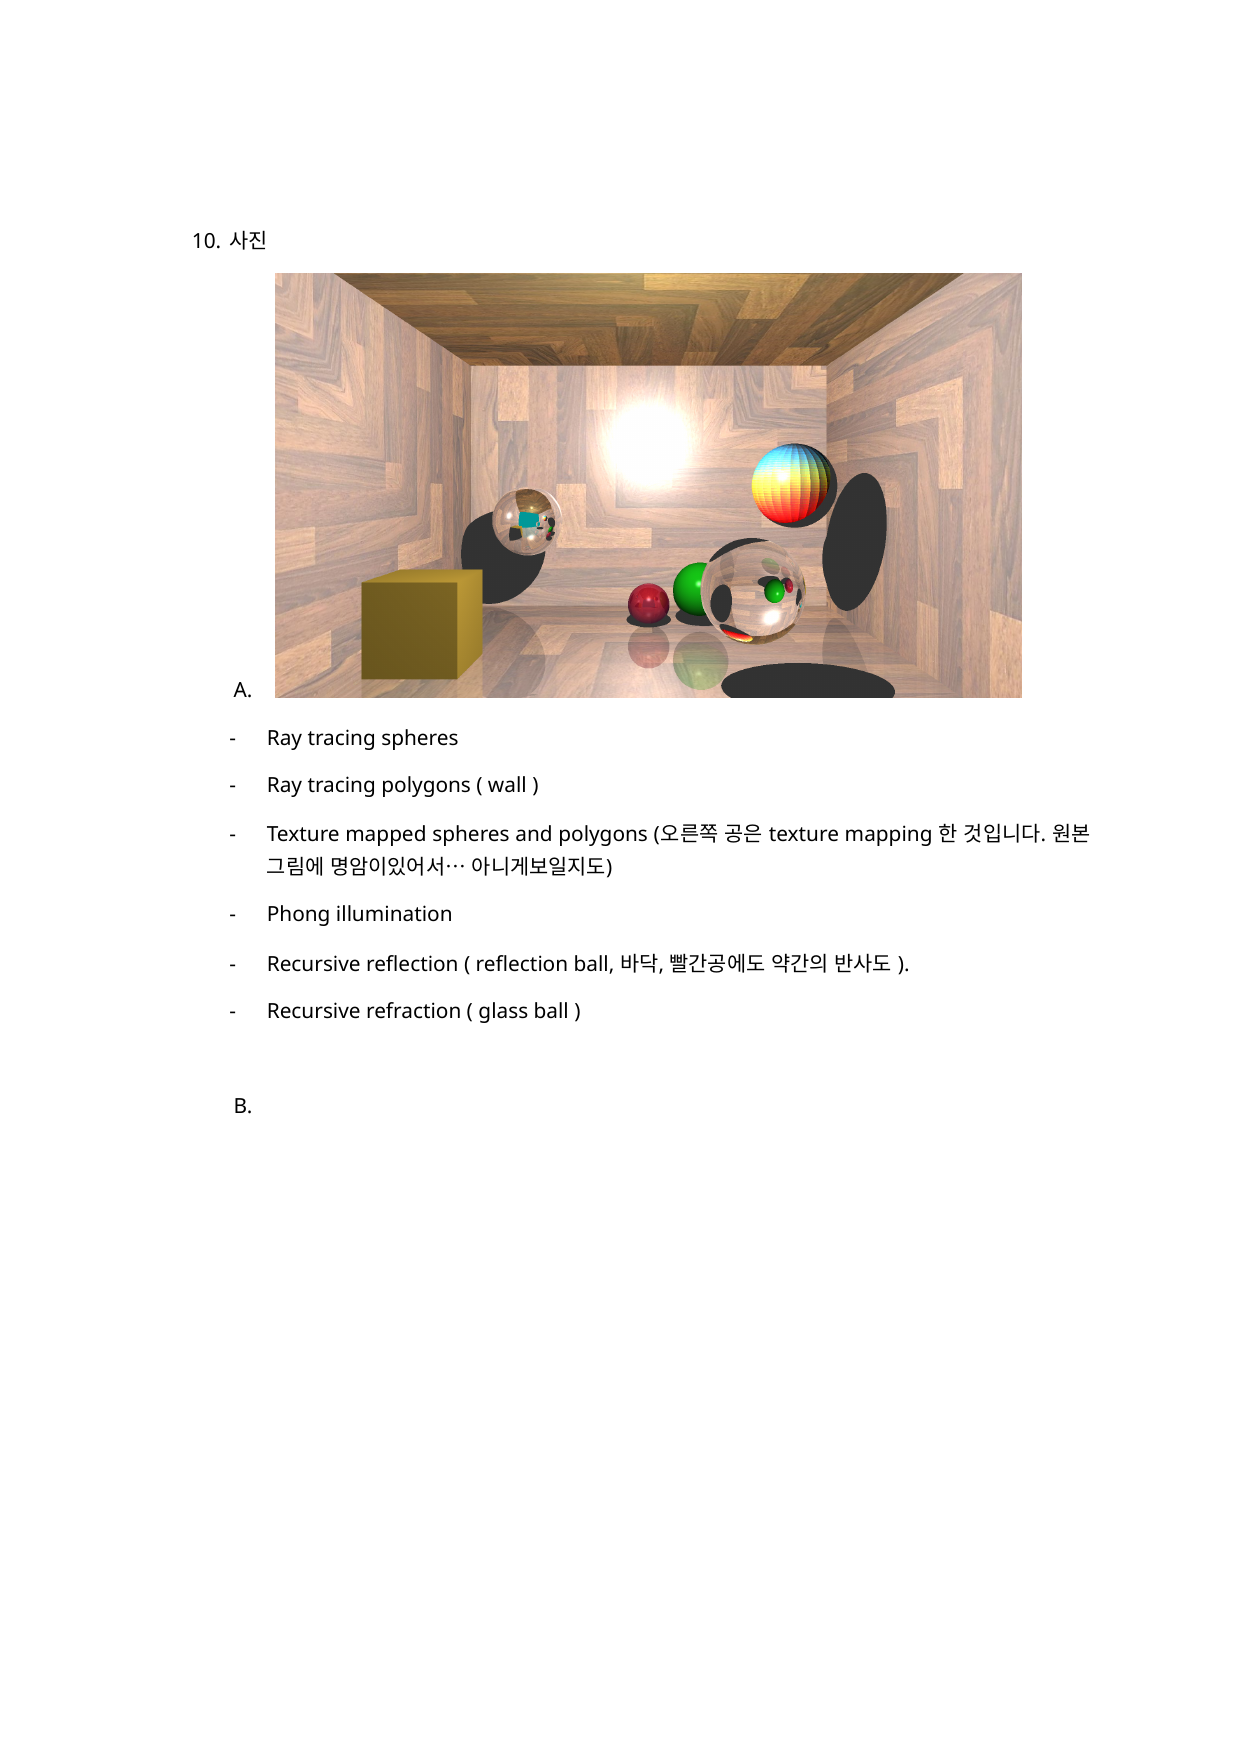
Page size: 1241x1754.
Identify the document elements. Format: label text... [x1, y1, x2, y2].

list Ray tracing polygons ( wall ) [229, 770, 1090, 799]
list Recursive reflection ( reflection ball, 바닥, 빨간공에도 약간의 반사도 ). [229, 947, 1090, 977]
list Texture mapped spheres and polygons (오른쪽 공은 texture mapping 한 것입니다. 원본 그림에 명암이있어서… 아니게보일지도) [229, 817, 1090, 881]
picture [275, 273, 1022, 698]
list Recursive refraction ( glass ball ) [229, 996, 1090, 1025]
list 사진 [192, 224, 1090, 255]
list Ray tracing spheres [229, 723, 1090, 751]
list Phong illumination [229, 899, 1090, 928]
